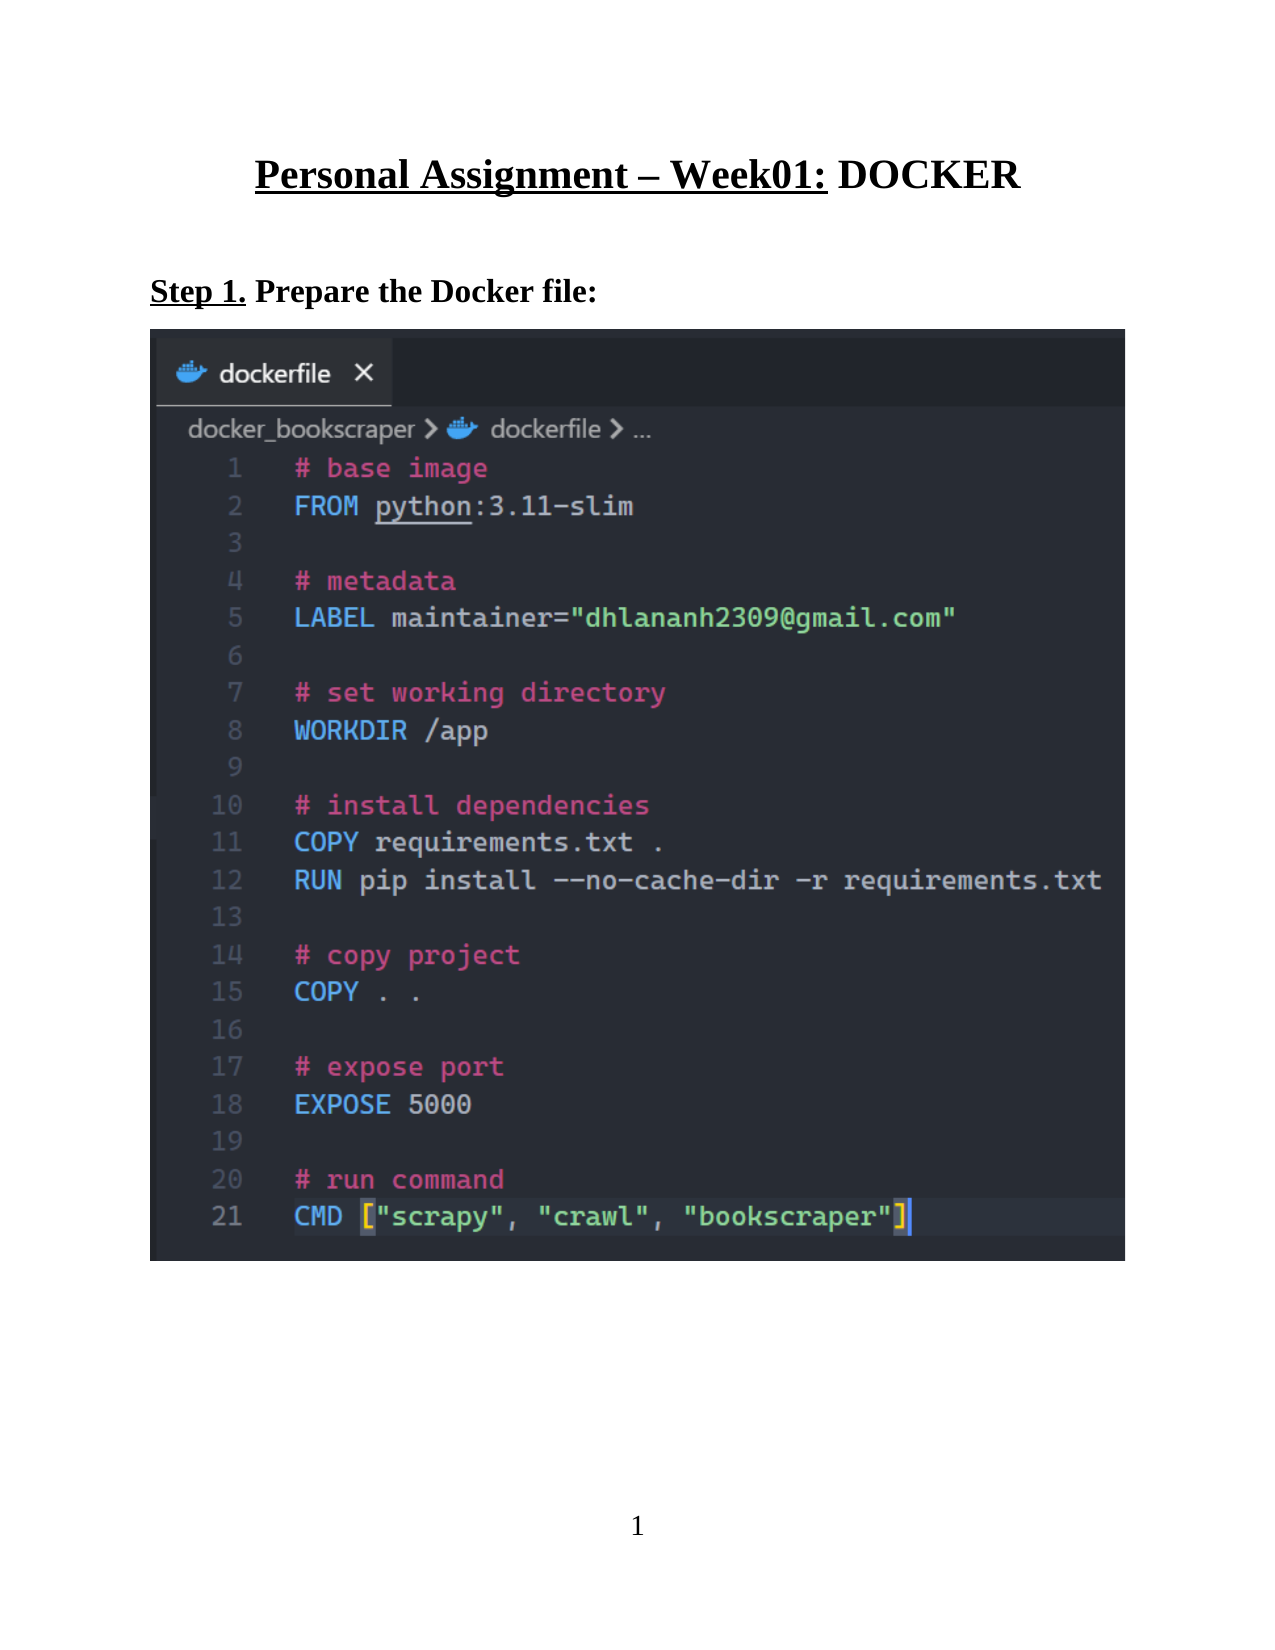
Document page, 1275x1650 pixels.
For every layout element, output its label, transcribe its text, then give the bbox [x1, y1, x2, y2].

text Personal Assignment – Week01: DOCKER [150, 150, 1125, 198]
picture [150, 329, 1125, 1261]
text Step 1. Prepare the Docker file: [150, 271, 1125, 309]
